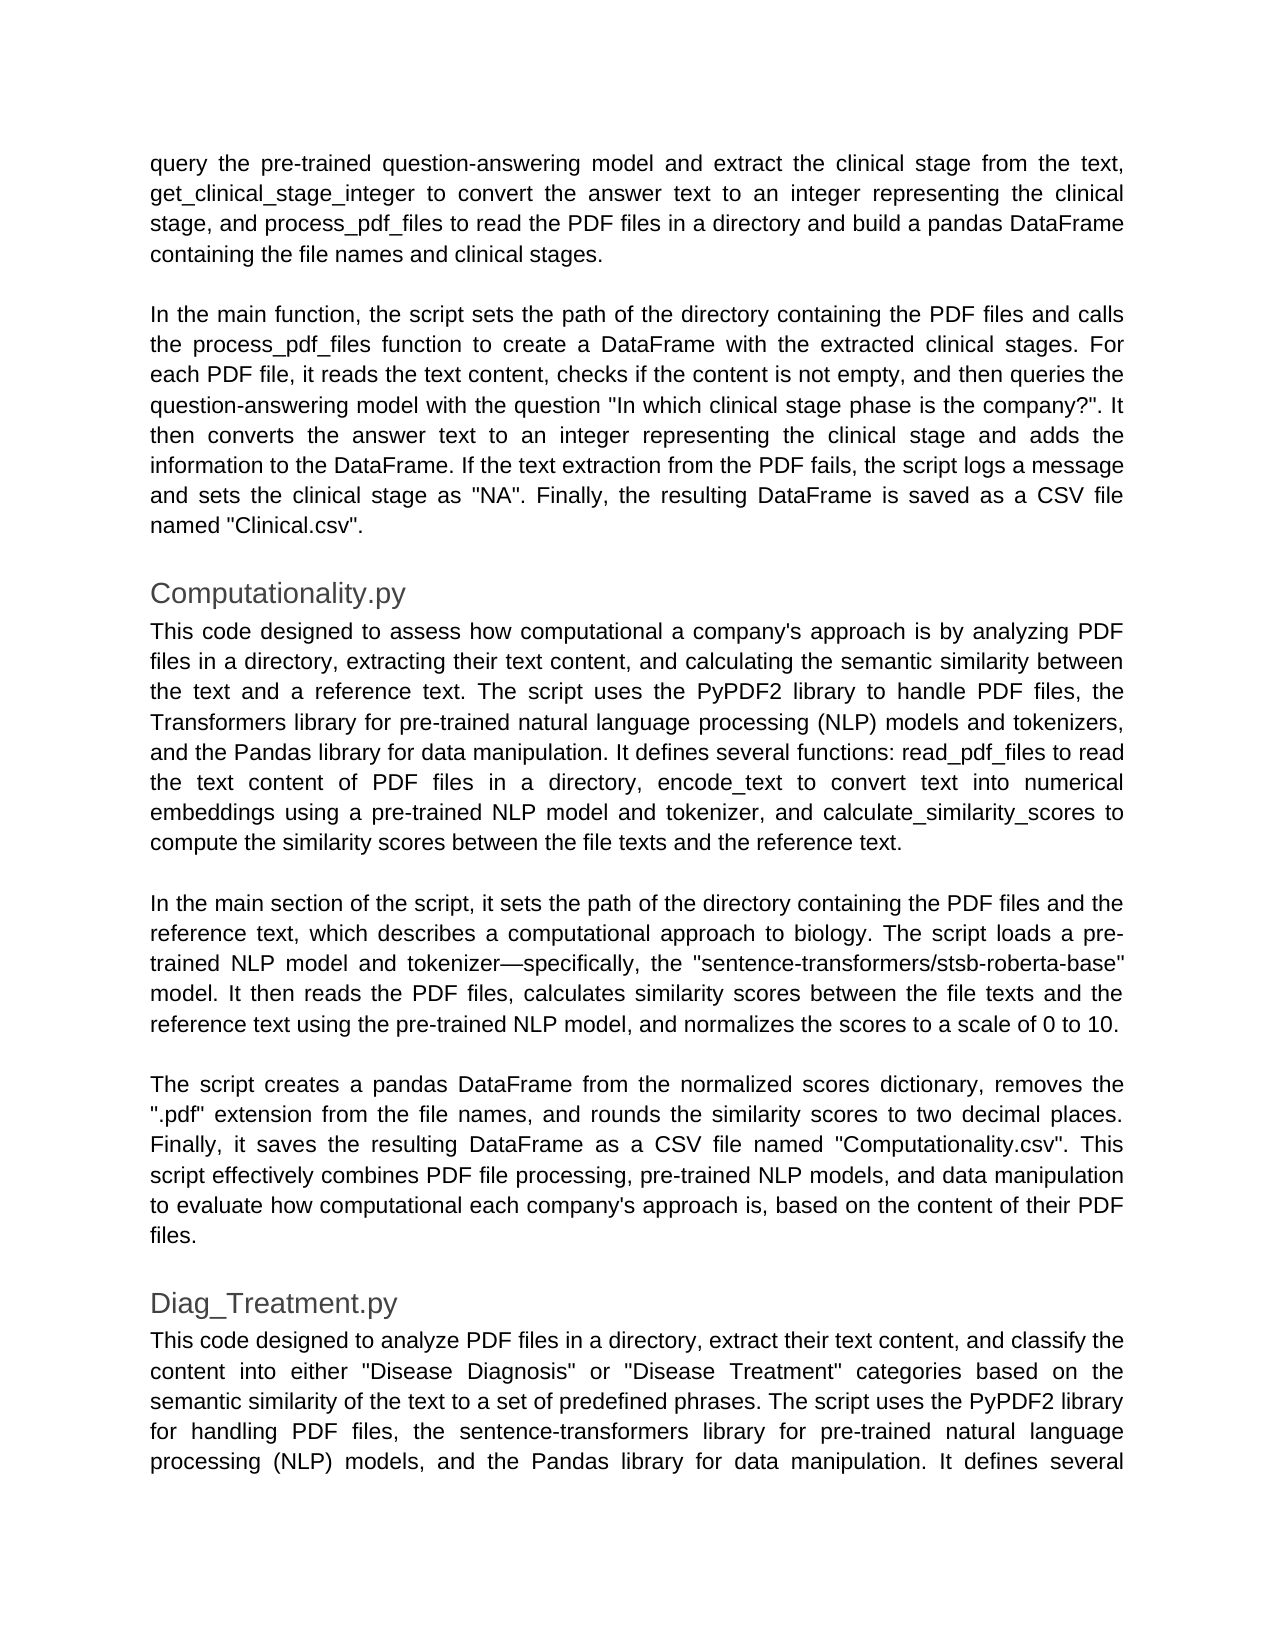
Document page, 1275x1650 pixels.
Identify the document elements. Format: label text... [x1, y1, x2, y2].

subtitle Computationality.py [150, 576, 1125, 609]
text The script creates a pandas DataFrame from the normalized scores dictionary, removes the ".pdf" extension from the file names, and rounds the similarity scores to two decimal places. Finally, it saves the resulting DataFrame as a CSV file named "Computationality.csv". This script effectively combines PDF file processing, pre-trained NLP models, and data manipulation to evaluate how computational each company's approach is, based on the content of their PDF files. [150, 1071, 1125, 1248]
text This code designed to assess how computational a company's approach is by analyzing PDF files in a directory, extracting their text content, and calculating the semantic similarity between the text and a reference text. The script uses the PyPDF2 library to handle PDF files, the Transformers library for pre-trained natural language processing (NLP) models and tokenizers, and the Pandas library for data manipulation. It defines several functions: read_pdf_files to read the text content of PDF files in a directory, encode_text to convert text into numerical embeddings using a pre-trained NLP model and tokenizer, and calculate_similarity_scores to compute the similarity scores between the file texts and the reference text. [150, 618, 1125, 856]
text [150, 150, 1125, 267]
text In the main section of the script, it sets the path of the directory containing the PDF files and the reference text, which describes a computational approach to biology. The script loads a pre-trained NLP model and tokenizer—specifically, the "sentence-transformers/stsb-roberta-base" model. It then reads the PDF files, calculates similarity scores between the file texts and the reference text using the pre-trained NLP model, and normalizes the scores to a scale of 0 to 10. [150, 890, 1125, 1037]
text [150, 1327, 1125, 1475]
subtitle Diag_Treatment.py [150, 1286, 1125, 1319]
text In the main function, the script sets the path of the directory containing the PDF files and calls the process_pdf_files function to create a DataFrame with the extracted clinical stages. For each PDF file, it reads the text content, checks if the content is not empty, and then queries the question-answering model with the question "In which clinical stage phase is the company?". It then converts the answer text to an integer representing the clinical stage and adds the information to the DataFrame. If the text extraction from the PDF fails, the script logs a message and sets the clinical stage as "NA". Finally, the resulting DataFrame is saved as a CSV file named "Clinical.csv". [150, 301, 1125, 539]
